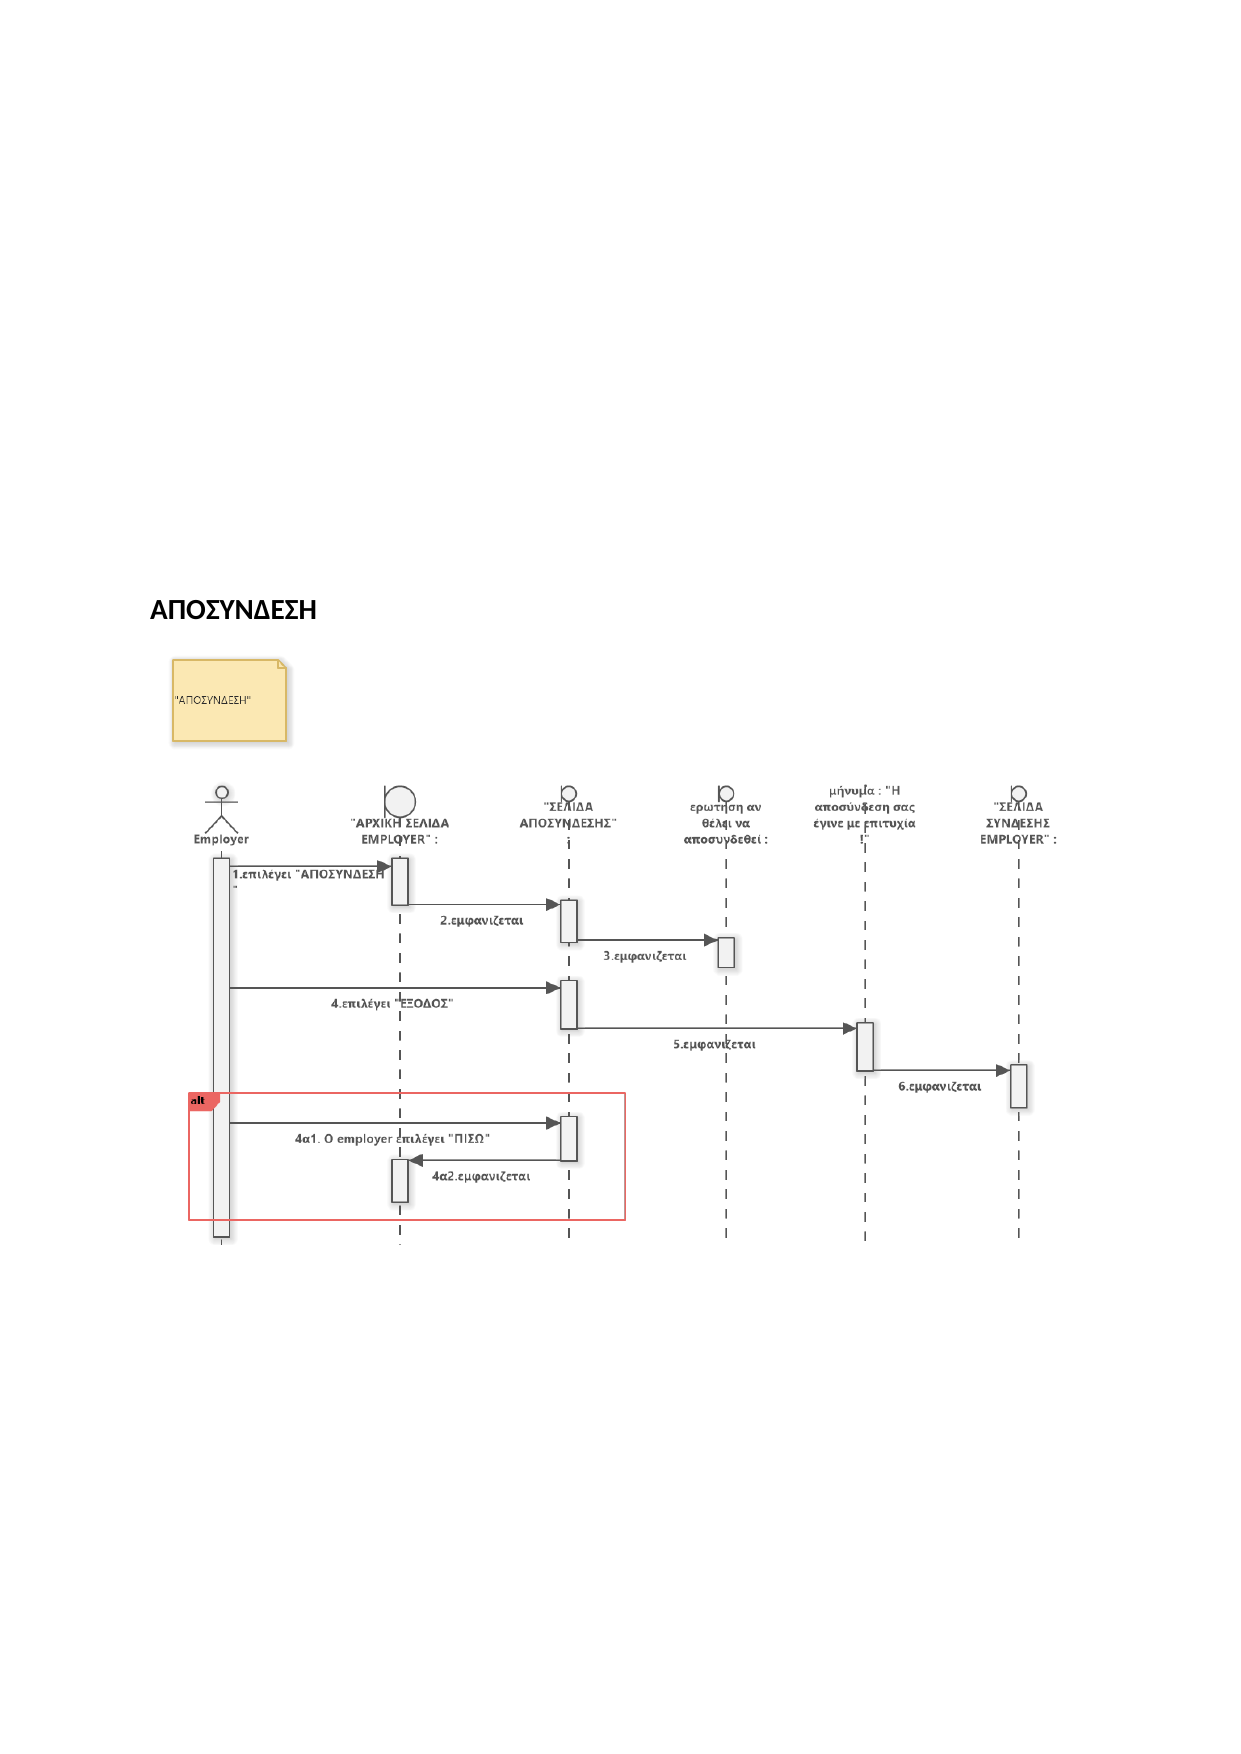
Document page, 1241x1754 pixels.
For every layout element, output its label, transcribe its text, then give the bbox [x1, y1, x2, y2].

text ΑΠΟΣΥΝΔΕΣΗ [150, 591, 1090, 626]
picture [150, 646, 1091, 1261]
